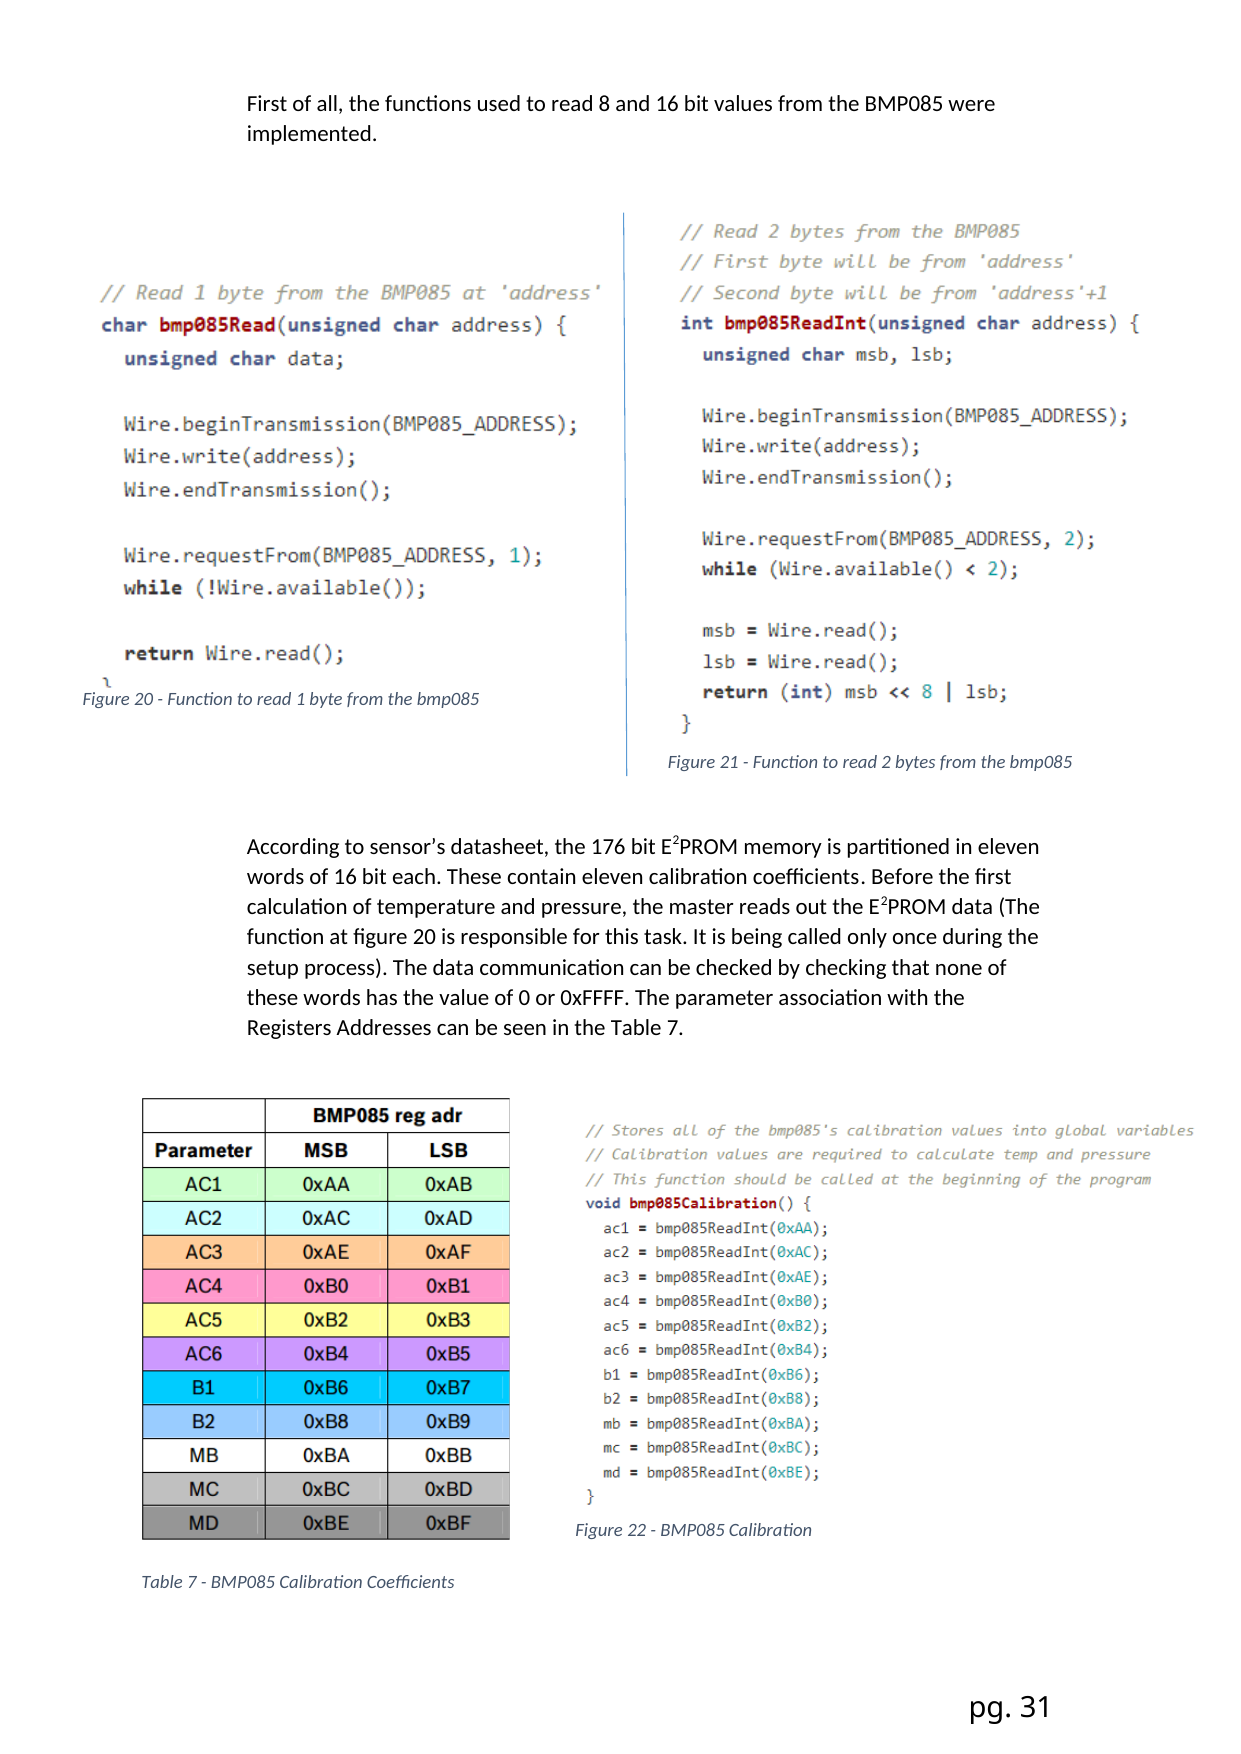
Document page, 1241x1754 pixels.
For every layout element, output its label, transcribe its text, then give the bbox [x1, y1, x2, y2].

picture [575, 373, 1200, 764]
text According to sensor’s datasheet, the 176 bit E2PROM memory is partitioned in eleven words of 16 bit each. These contain eleven calibration coefficients. Before the first calculation of temperature and pressure, the master reads out the E2PROM data (The function at figure 20 is responsible for this task. It is being called only once during the setup process). The data communication can be checked by checking that none of these words has the value of 0 or 0xFFFF. The parameter association with the Registers Addresses can be seen in the Table 7. [247, 89, 1053, 298]
picture [140, 353, 510, 797]
